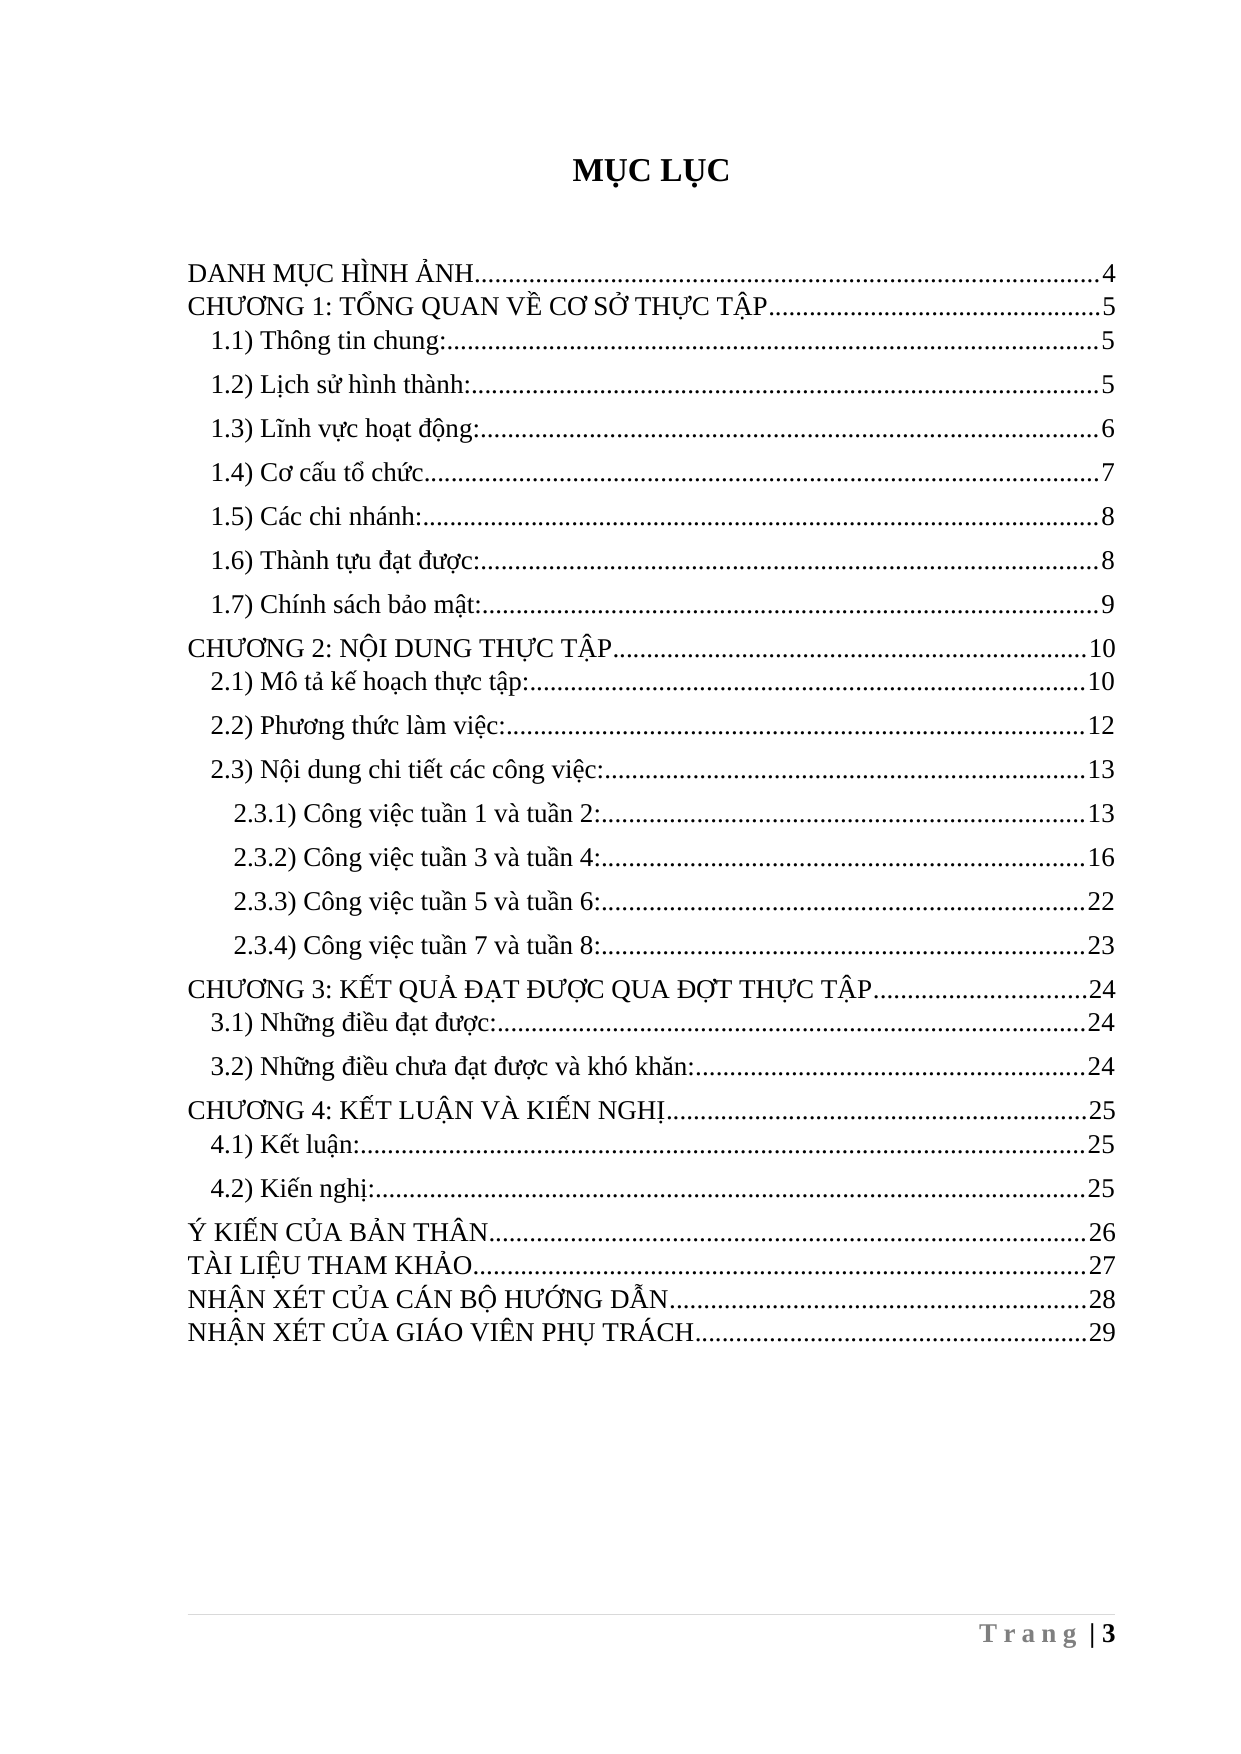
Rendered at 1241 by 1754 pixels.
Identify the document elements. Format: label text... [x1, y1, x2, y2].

text MỤC LỤC [187, 150, 1115, 188]
